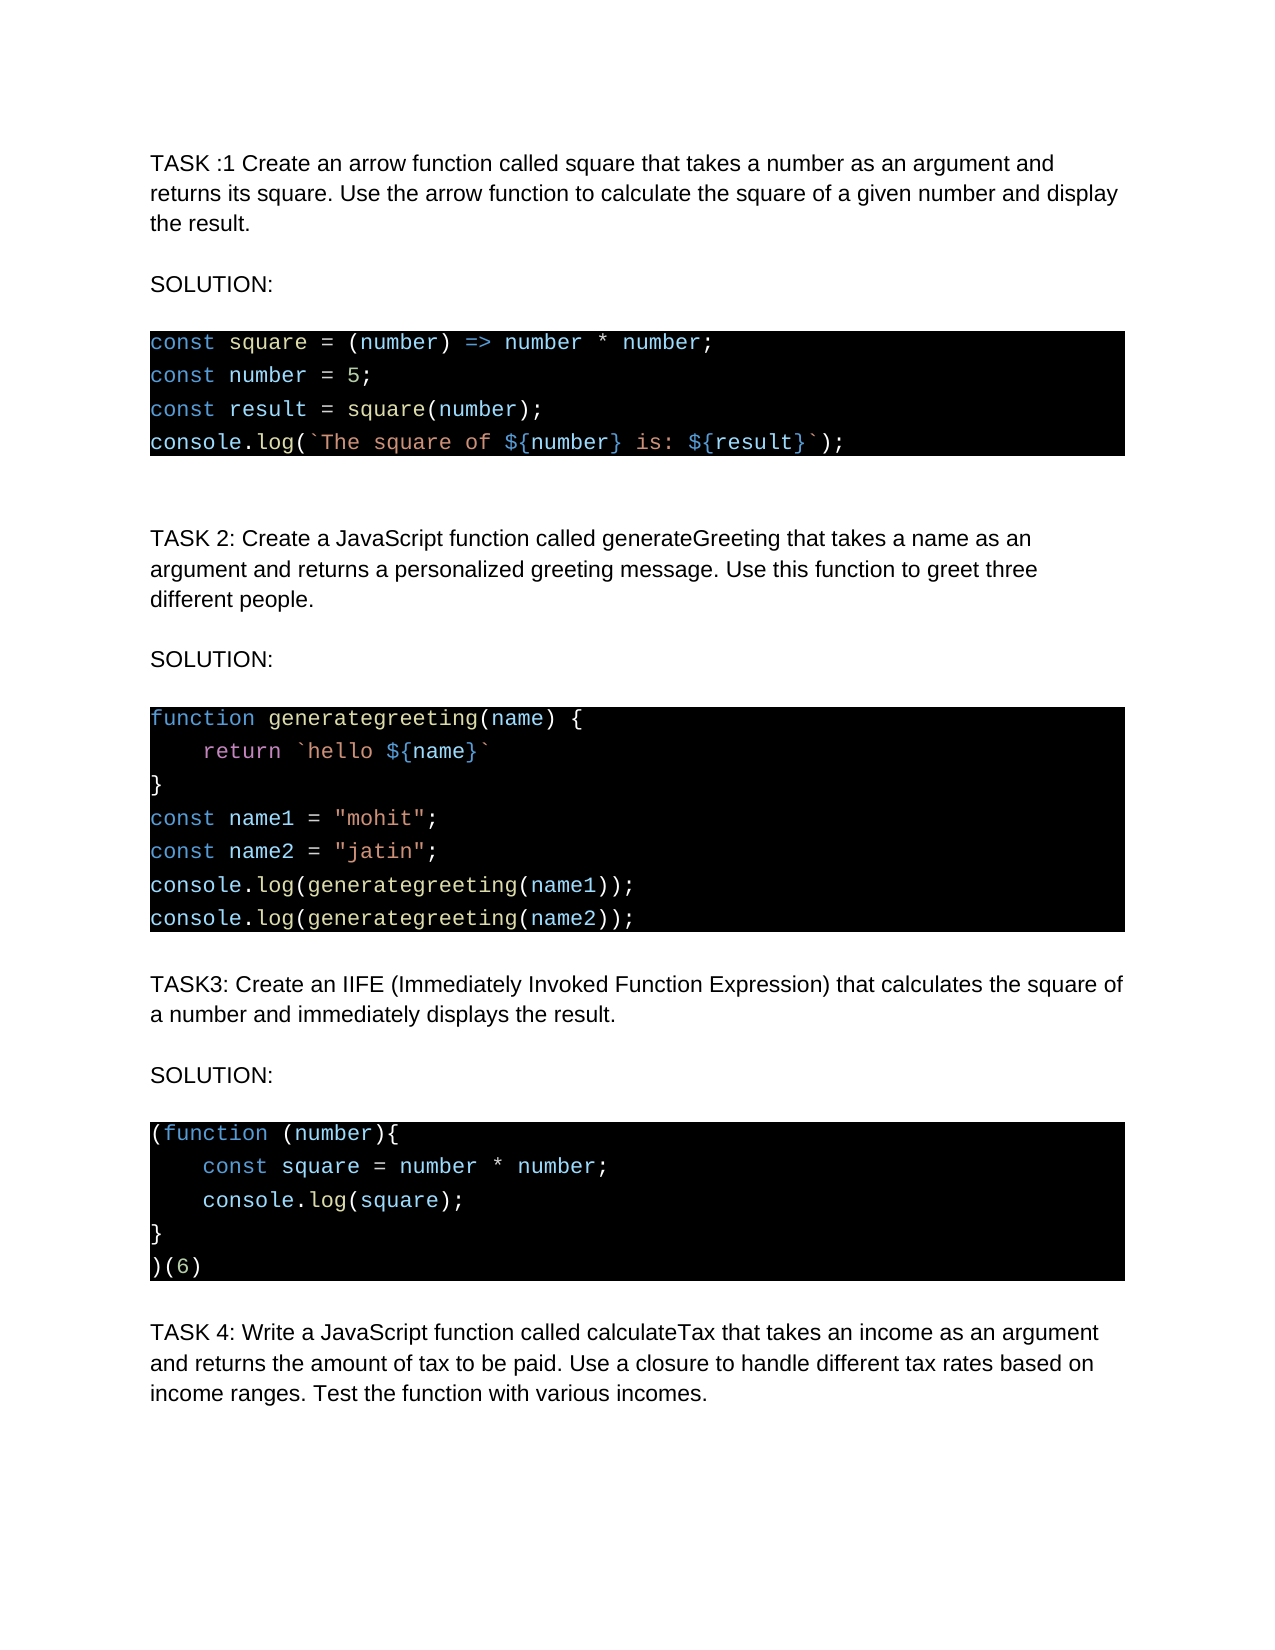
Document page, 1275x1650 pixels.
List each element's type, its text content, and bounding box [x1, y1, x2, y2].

text function generategreeting(name) { [150, 707, 1125, 731]
text } [150, 773, 1125, 798]
text const square = number * number; [150, 1155, 1125, 1180]
text console.log(`The square of ${number} is: ${result}`); [150, 432, 1125, 456]
text TASK3: Create an IIFE (Immediately Invoked Function Expression) that calculates the square of a number and immediately displays the result. [150, 971, 1125, 1027]
text SOLUTION: [150, 646, 1125, 673]
text console.log(square); [150, 1189, 1125, 1214]
text const name1 = "mohit"; [150, 807, 1125, 832]
text const number = 5; [150, 365, 1125, 389]
text return `hello ${name}` [150, 740, 1125, 765]
text const result = square(number); [150, 398, 1125, 423]
text console.log(generategreeting(name1)); [150, 874, 1125, 899]
text TASK 2: Create a JavaScript function called generateGreeting that takes a name as an argument and returns a personalized greeting message. Use this function to greet three different people. [150, 525, 1125, 612]
text (function (number){ [150, 1122, 1125, 1147]
text } [150, 1222, 1125, 1247]
text const square = (number) => number * number; [150, 331, 1125, 356]
text SOLUTION: [150, 1062, 1125, 1088]
text SOLUTION: [150, 271, 1125, 297]
text console.log(generategreeting(name2)); [150, 907, 1125, 932]
text TASK 4: Write a JavaScript function called calculateTax that takes an income as an argument and returns the amount of tax to be paid. Use a closure to handle different tax rates based on income ranges. Test the function with various incomes. [150, 1319, 1125, 1406]
text const name2 = "jatin"; [150, 840, 1125, 865]
text TASK :1 Create an arrow function called square that takes a number as an argument and returns its square. Use the arrow function to calculate the square of a given number and display the result. [150, 150, 1125, 237]
text )(6) [150, 1256, 1125, 1281]
